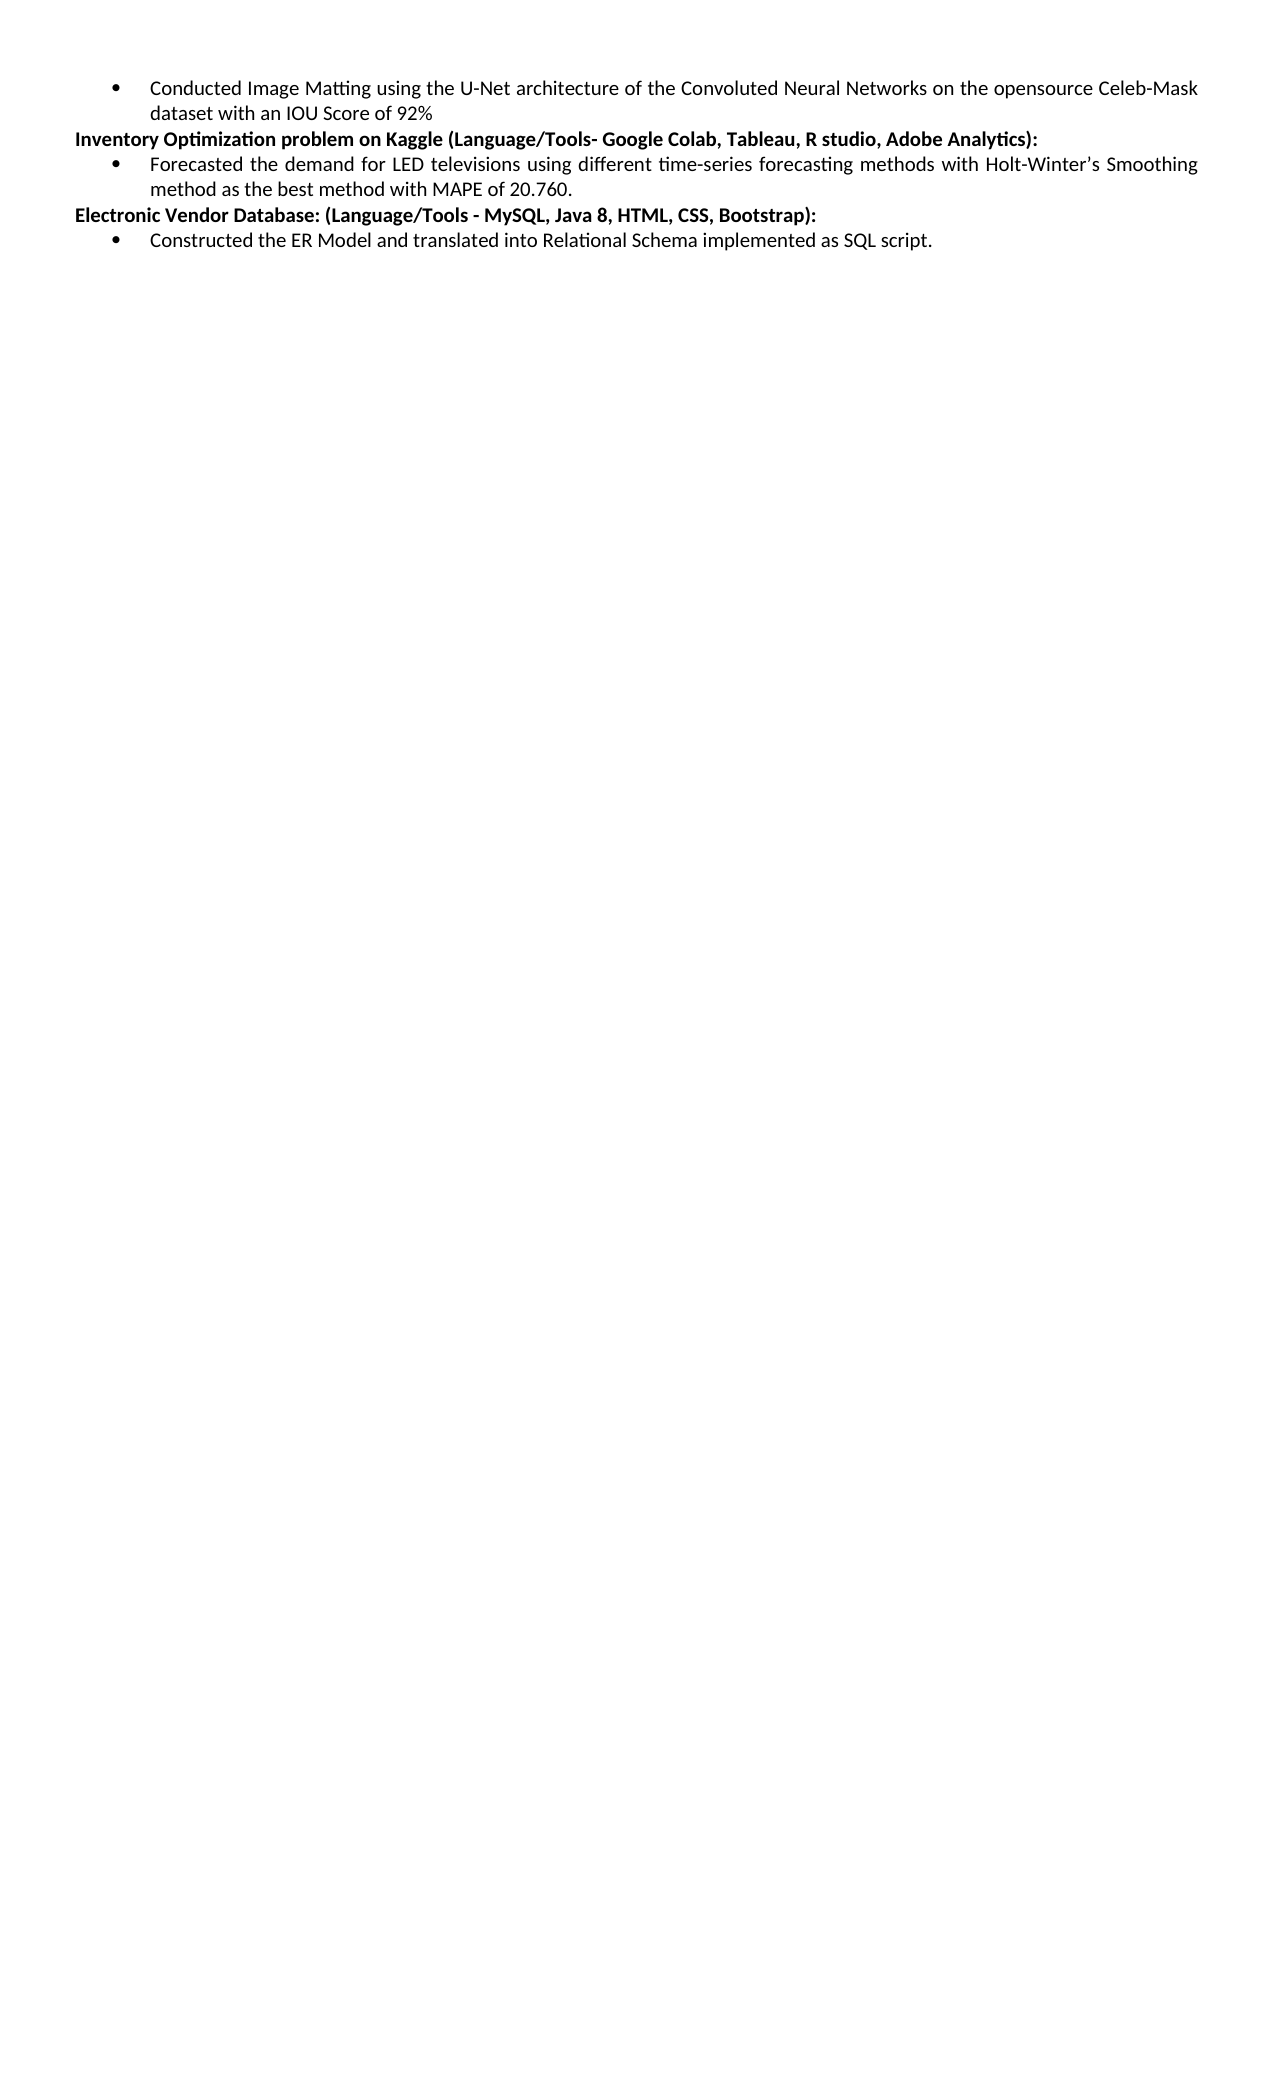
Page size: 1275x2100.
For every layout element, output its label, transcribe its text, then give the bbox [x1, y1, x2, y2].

text Inventory Optimization problem on Kaggle (Language/Tools- Google Colab, Tableau, R studio, Adobe Analytics): [75, 126, 1200, 151]
list Forecasted the demand for LED televisions using different time-series forecasting methods with Holt-Winter’s Smoothing method as the best method with MAPE of 20.760. [112, 151, 1200, 202]
text Electronic Vendor Database: (Language/Tools - MySQL, Java 8, HTML, CSS, Bootstrap): [75, 202, 1200, 227]
list Constructed the ER Model and translated into Relational Schema implemented as SQL script. [112, 227, 1200, 253]
list Conducted Image Matting using the U-Net architecture of the Convoluted Neural Networks on the opensource Celeb-Mask dataset with an IOU Score of 92% [112, 75, 1200, 126]
